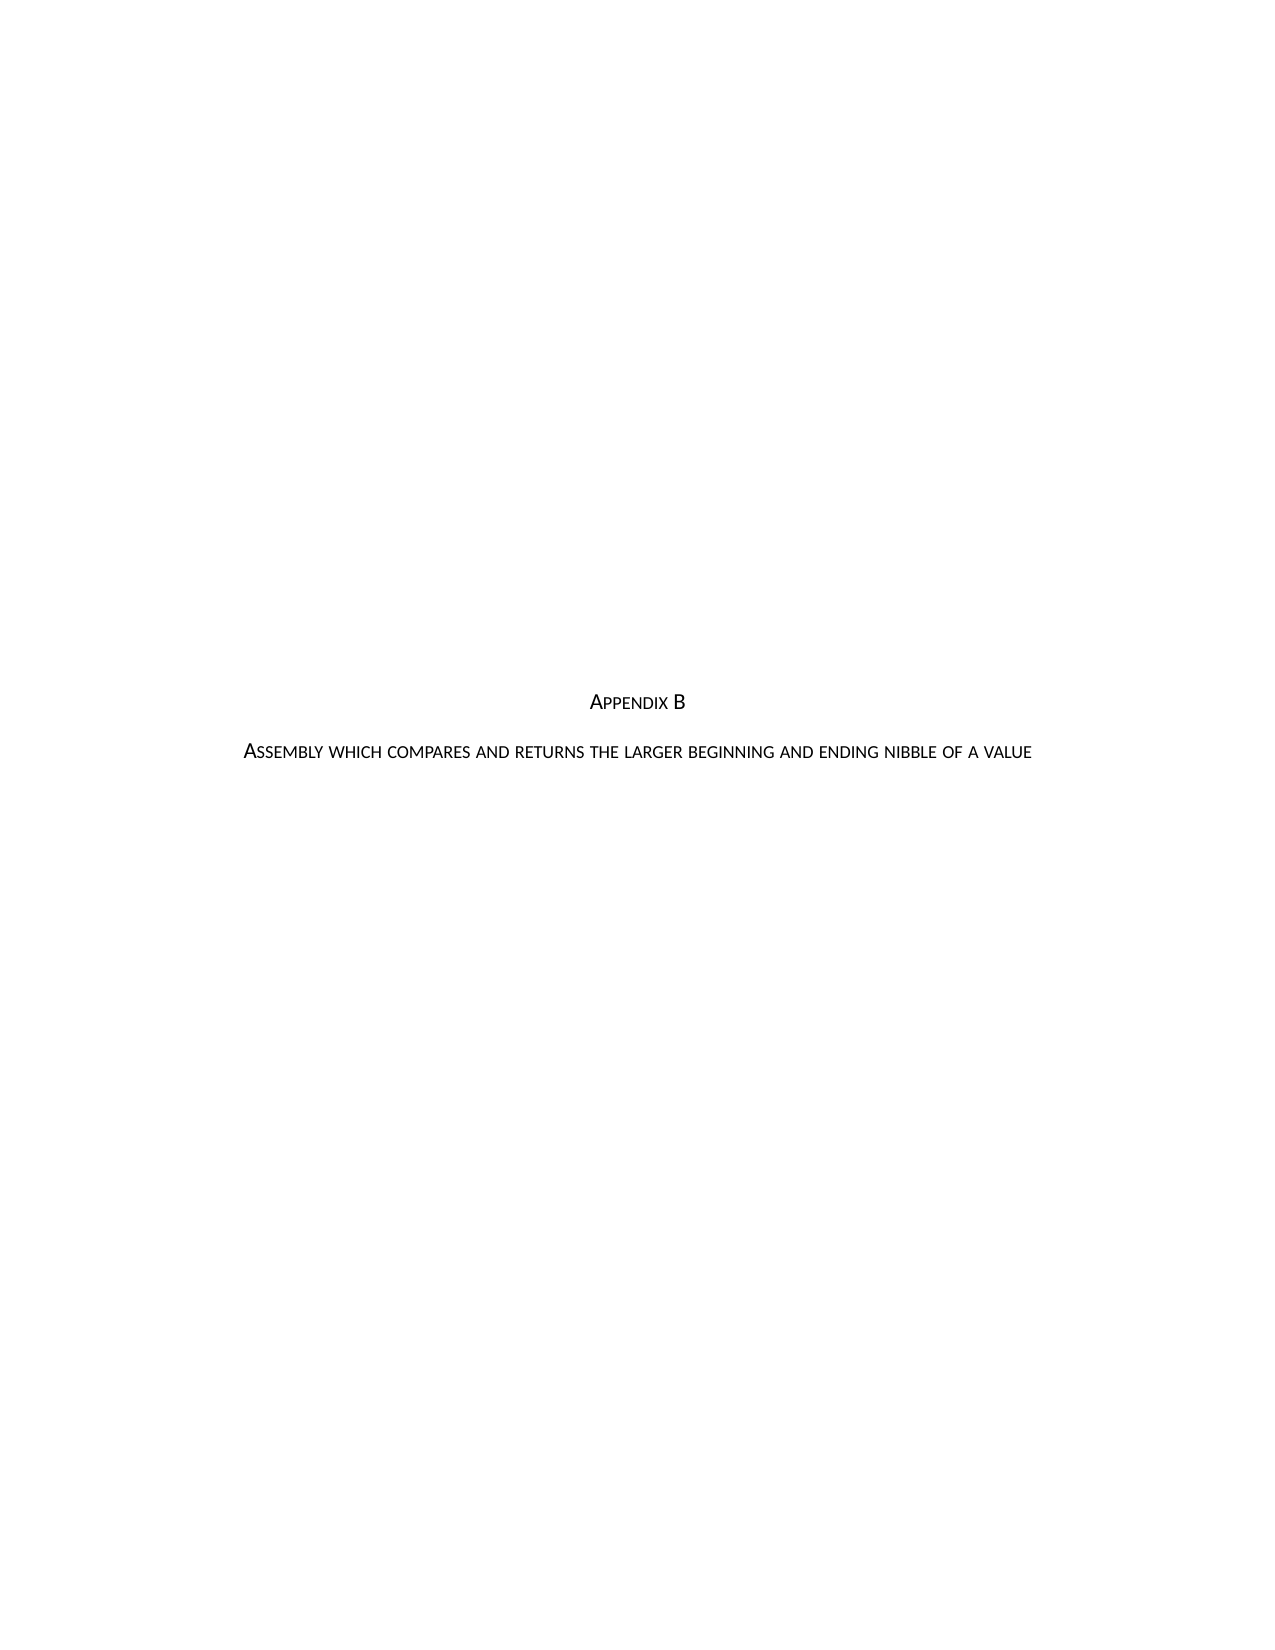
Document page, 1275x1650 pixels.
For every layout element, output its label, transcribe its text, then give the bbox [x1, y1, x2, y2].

text Assembly which compares and returns the larger beginning and ending nibble of a value [150, 736, 1125, 764]
text Appendix B [150, 687, 1125, 715]
